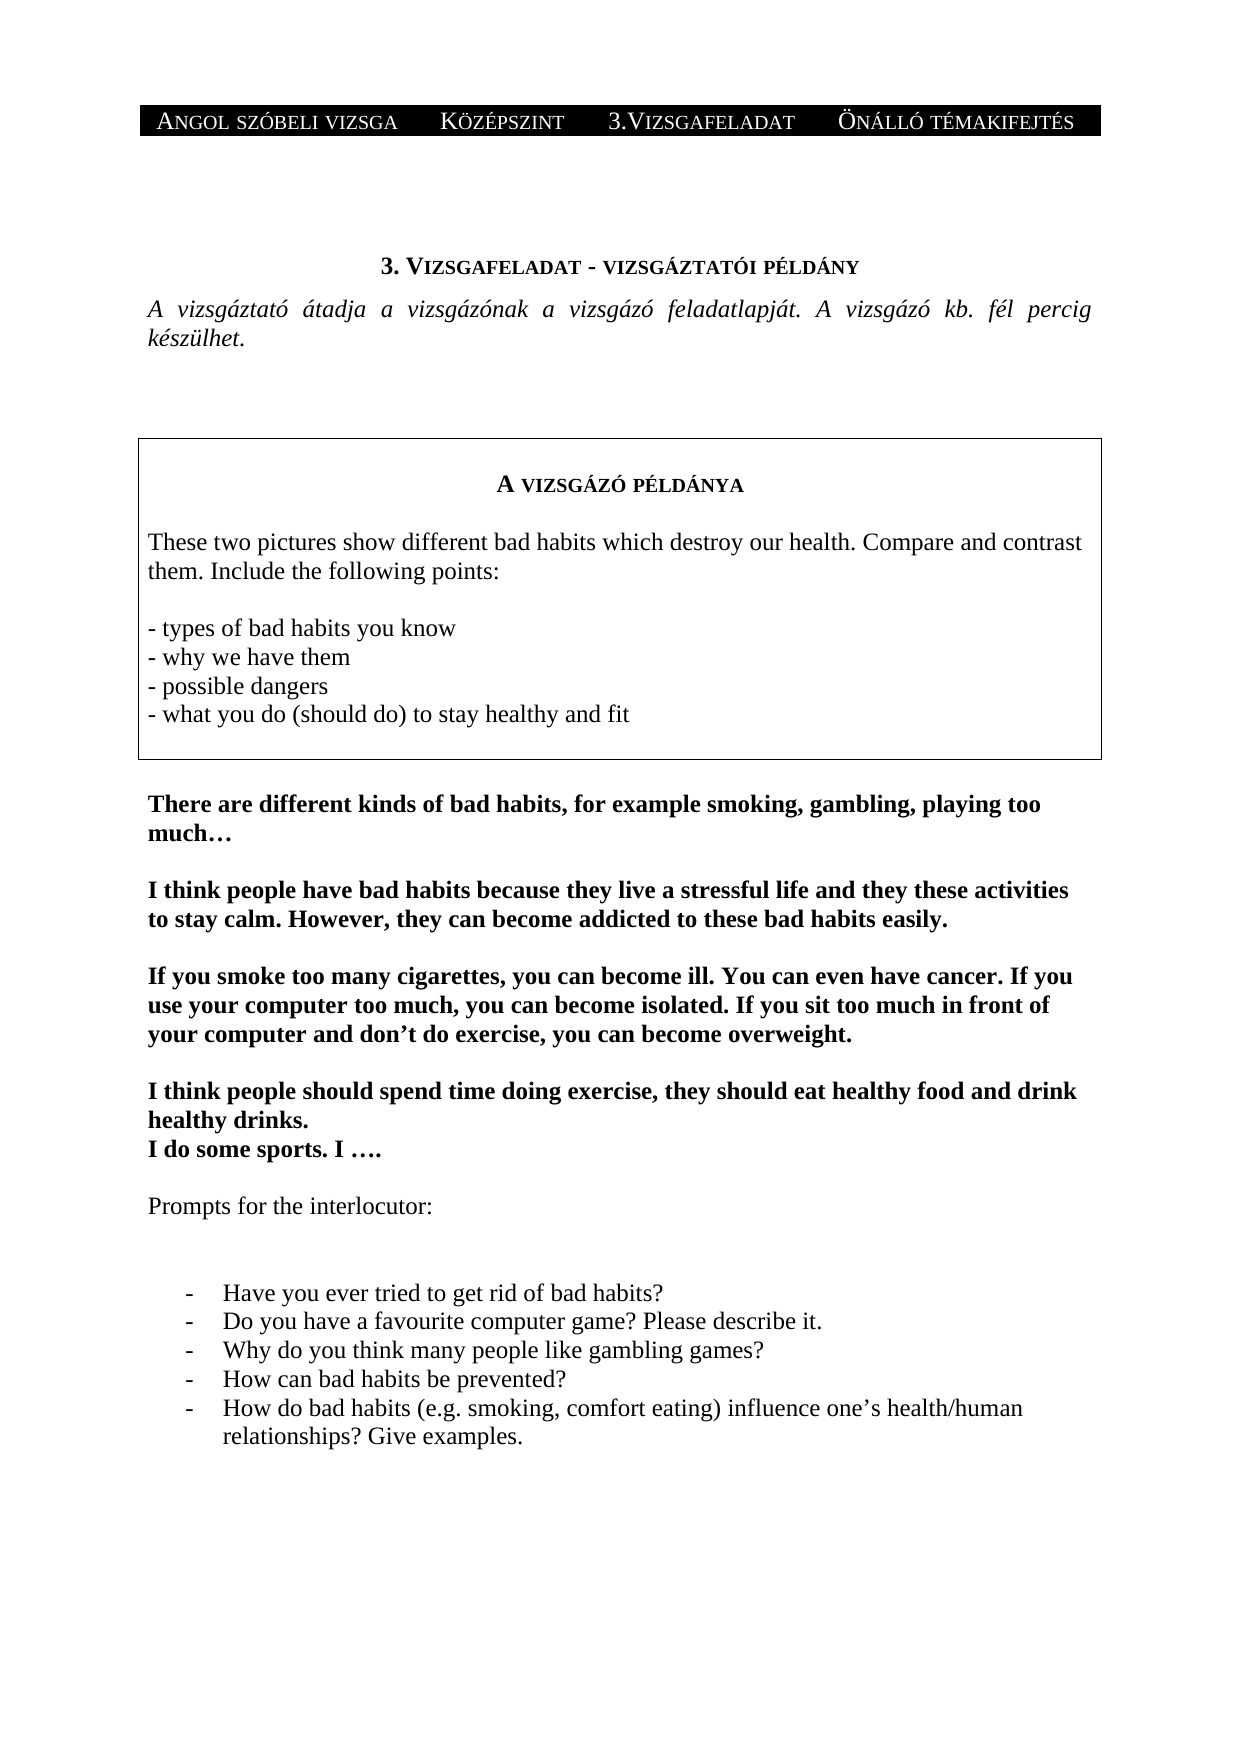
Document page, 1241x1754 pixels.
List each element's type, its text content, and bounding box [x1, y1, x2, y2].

subtitle A vizsgázó példánya [148, 469, 1092, 498]
table_header Önálló témakifejtés [813, 106, 1099, 135]
table_header 3.Vizsgafeladat [591, 106, 812, 135]
list Why do you think many people like gambling games? [185, 1335, 1092, 1364]
list Do you have a favourite computer game? Please describe it. [185, 1306, 1092, 1335]
list How do bad habits (e.g. smoking, comfort eating) influence one’s health/human relationships? Give examples. [185, 1393, 1092, 1450]
text I do some sports. I …. [148, 1134, 1092, 1163]
text I think people should spend time doing exercise, they should eat healthy food and drink healthy drinks. [148, 1076, 1092, 1134]
text There are different kinds of bad habits, for example smoking, gambling, playing too much… [148, 789, 1092, 846]
text A vizsgáztató átadja a vizsgázónak a vizsgázó feladatlapját. A vizsgázó kb. fél percig készülhet. [148, 294, 1092, 351]
list Have you ever tried to get rid of bad habits? [185, 1278, 1092, 1306]
text I think people have bad habits because they live a stressful life and they these activities to stay calm. However, they can become addicted to these bad habits easily. [148, 875, 1092, 933]
text Prompts for the interlocutor: [148, 1191, 1092, 1220]
subtitle 3. Vizsgafeladat - vizsgáztatói példány [148, 251, 1092, 279]
text - types of bad habits you know [148, 613, 1092, 642]
list How can bad habits be prevented? [185, 1364, 1092, 1393]
text - what you do (should do) to stay healthy and fit [148, 699, 1092, 728]
text These two pictures show different bad habits which destroy our health. Compare and contrast them. Include the following points: [148, 527, 1092, 584]
text If you smoke too many cigarettes, you can become ill. You can even have cancer. If you use your computer too much, you can become isolated. If you sit too much in front of your computer and don’t do exercise, you can become overweight. [148, 961, 1092, 1048]
table_header Angol szóbeli vizsga [141, 106, 413, 135]
text - why we have them [148, 642, 1092, 671]
table_header Középszint [414, 106, 590, 135]
text - possible dangers [148, 671, 1092, 699]
